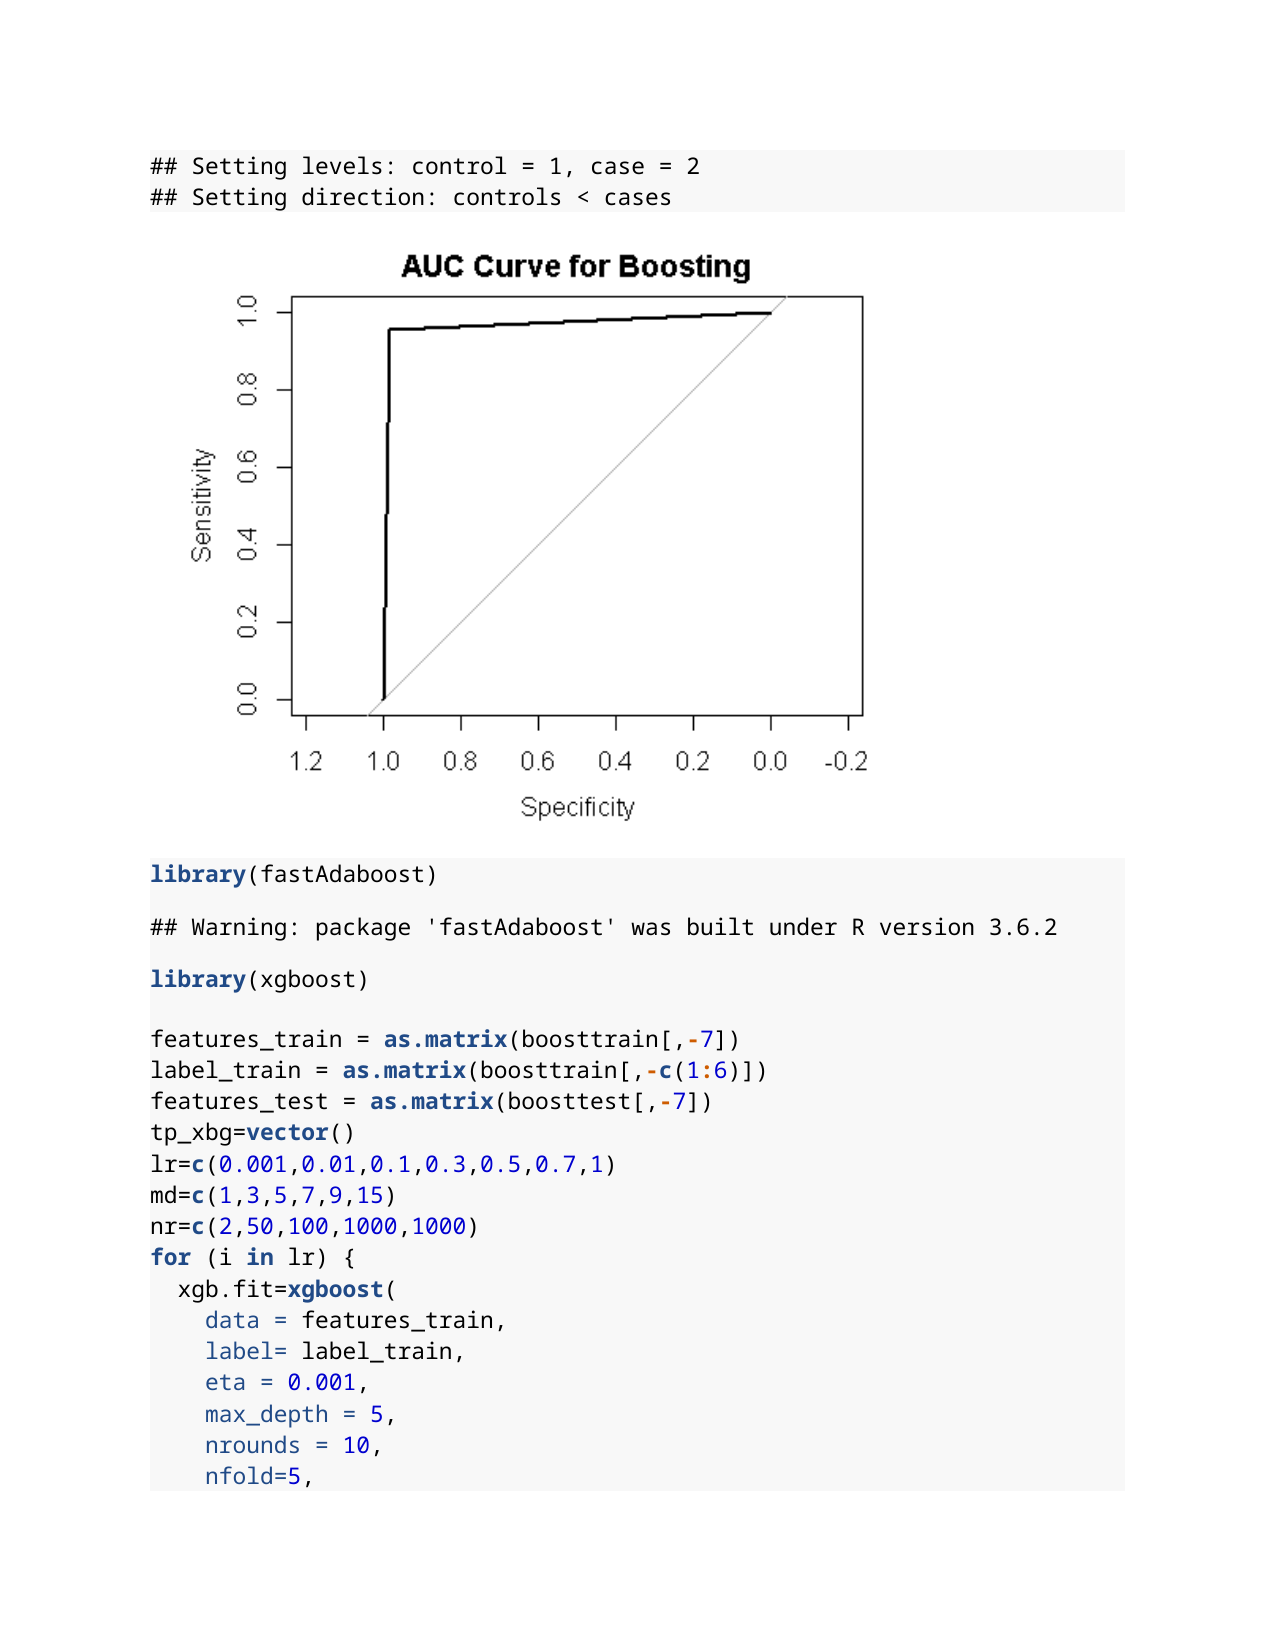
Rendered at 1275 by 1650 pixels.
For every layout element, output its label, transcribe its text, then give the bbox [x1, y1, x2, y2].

text ## Setting levels: control = 1, case = 2 ## Setting direction: controls < cases [150, 150, 1125, 212]
picture [168, 233, 927, 840]
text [150, 963, 1125, 1491]
text ## Warning: package 'fastAdaboost' was built under R version 3.6.2 [150, 911, 1125, 942]
text library(fastAdaboost) [150, 858, 1125, 890]
